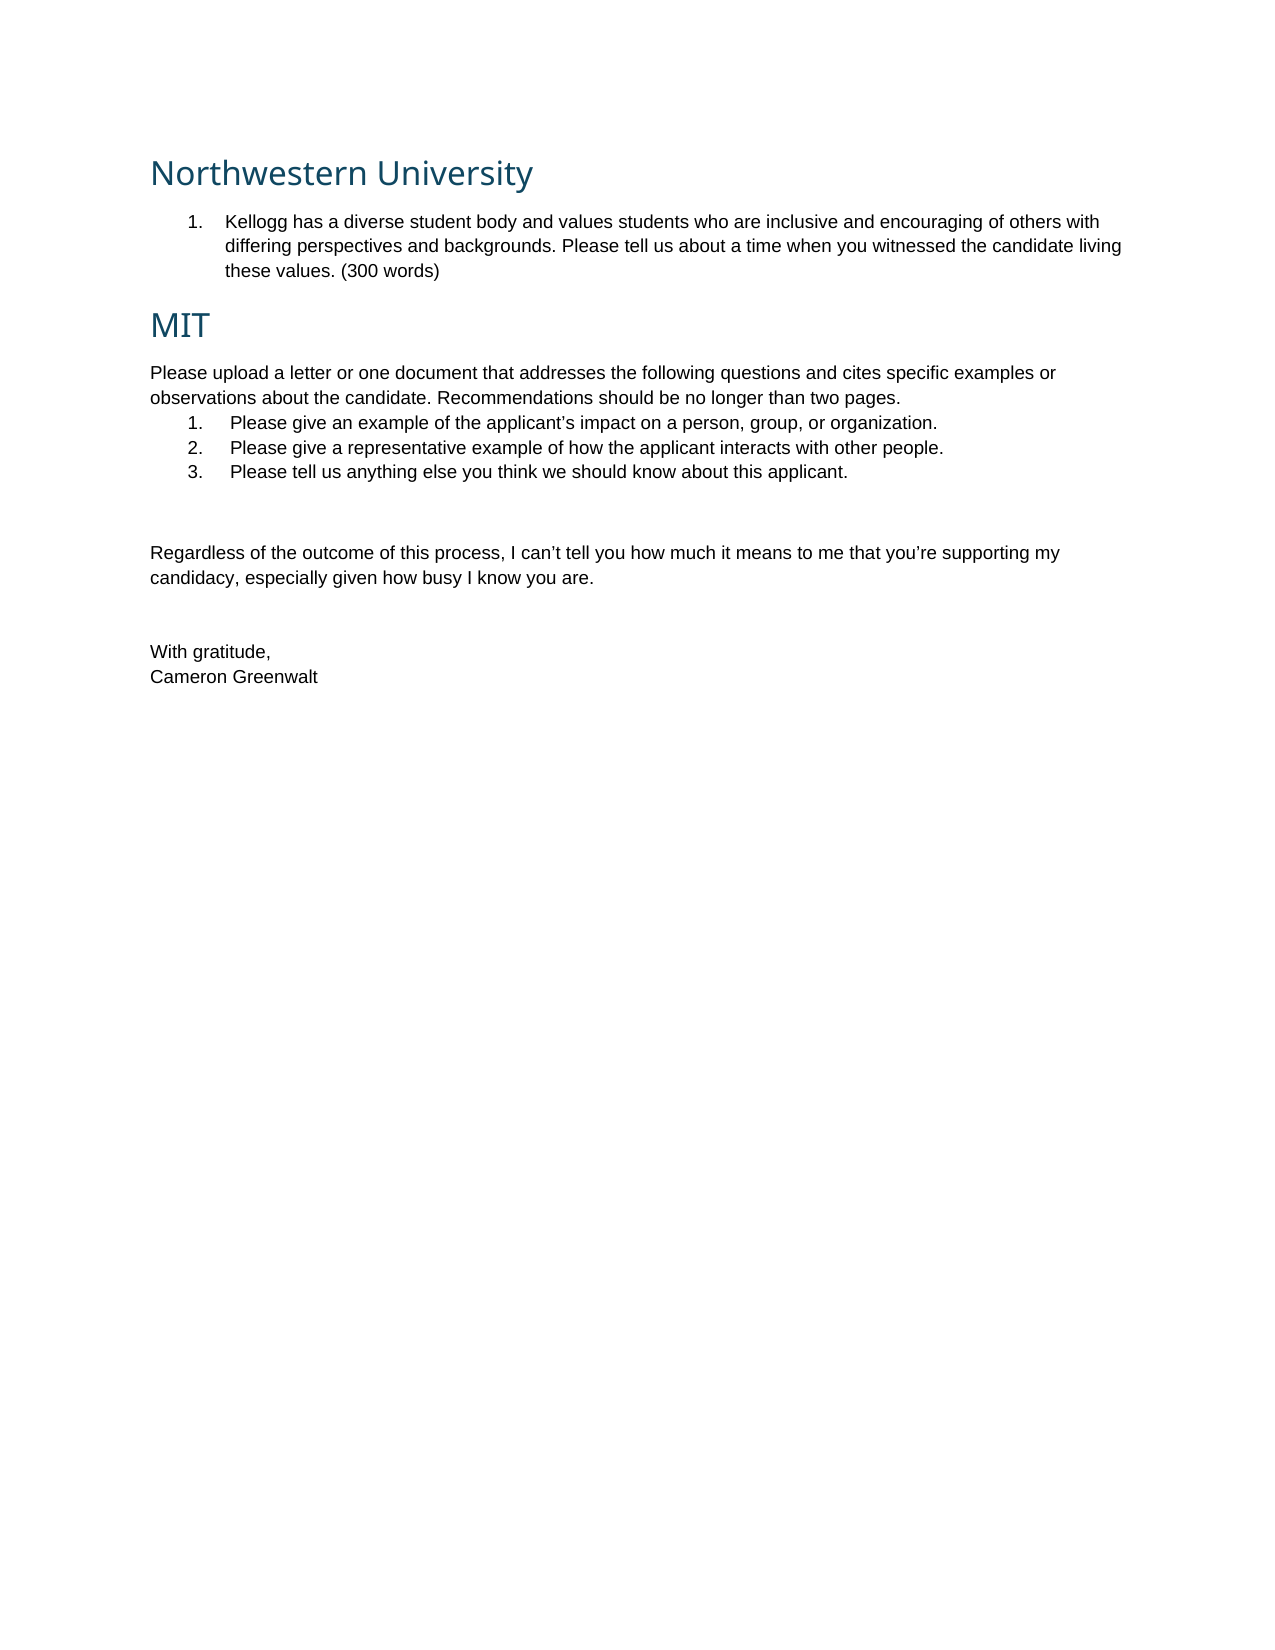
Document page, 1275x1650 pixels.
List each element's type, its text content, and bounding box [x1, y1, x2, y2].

list Please give a representative example of how the applicant interacts with other people. [187, 436, 1125, 458]
list Please tell us anything else you think we should know about this applicant. [187, 461, 1125, 538]
list Kellogg has a diverse student body and values students who are inclusive and encouraging of others with differing perspectives and backgrounds. Please tell us about a time when you witnessed the candidate living these values. (300 words) [187, 211, 1125, 282]
subtitle MIT [150, 302, 1125, 347]
text With gratitude, [150, 641, 1125, 662]
list Please give an example of the applicant’s impact on a person, group, or organization. [187, 412, 1125, 433]
text Regardless of the outcome of this process, I can’t tell you how much it means to me that you’re supporting my candidacy, especially given how busy I know you are. [150, 542, 1125, 588]
subtitle Northwestern University [150, 150, 1125, 195]
text Cameron Greenwalt [150, 666, 1125, 687]
text Please upload a letter or one document that addresses the following questions and cites specific examples or observations about the candidate. Recommendations should be no longer than two pages. [150, 362, 1125, 408]
